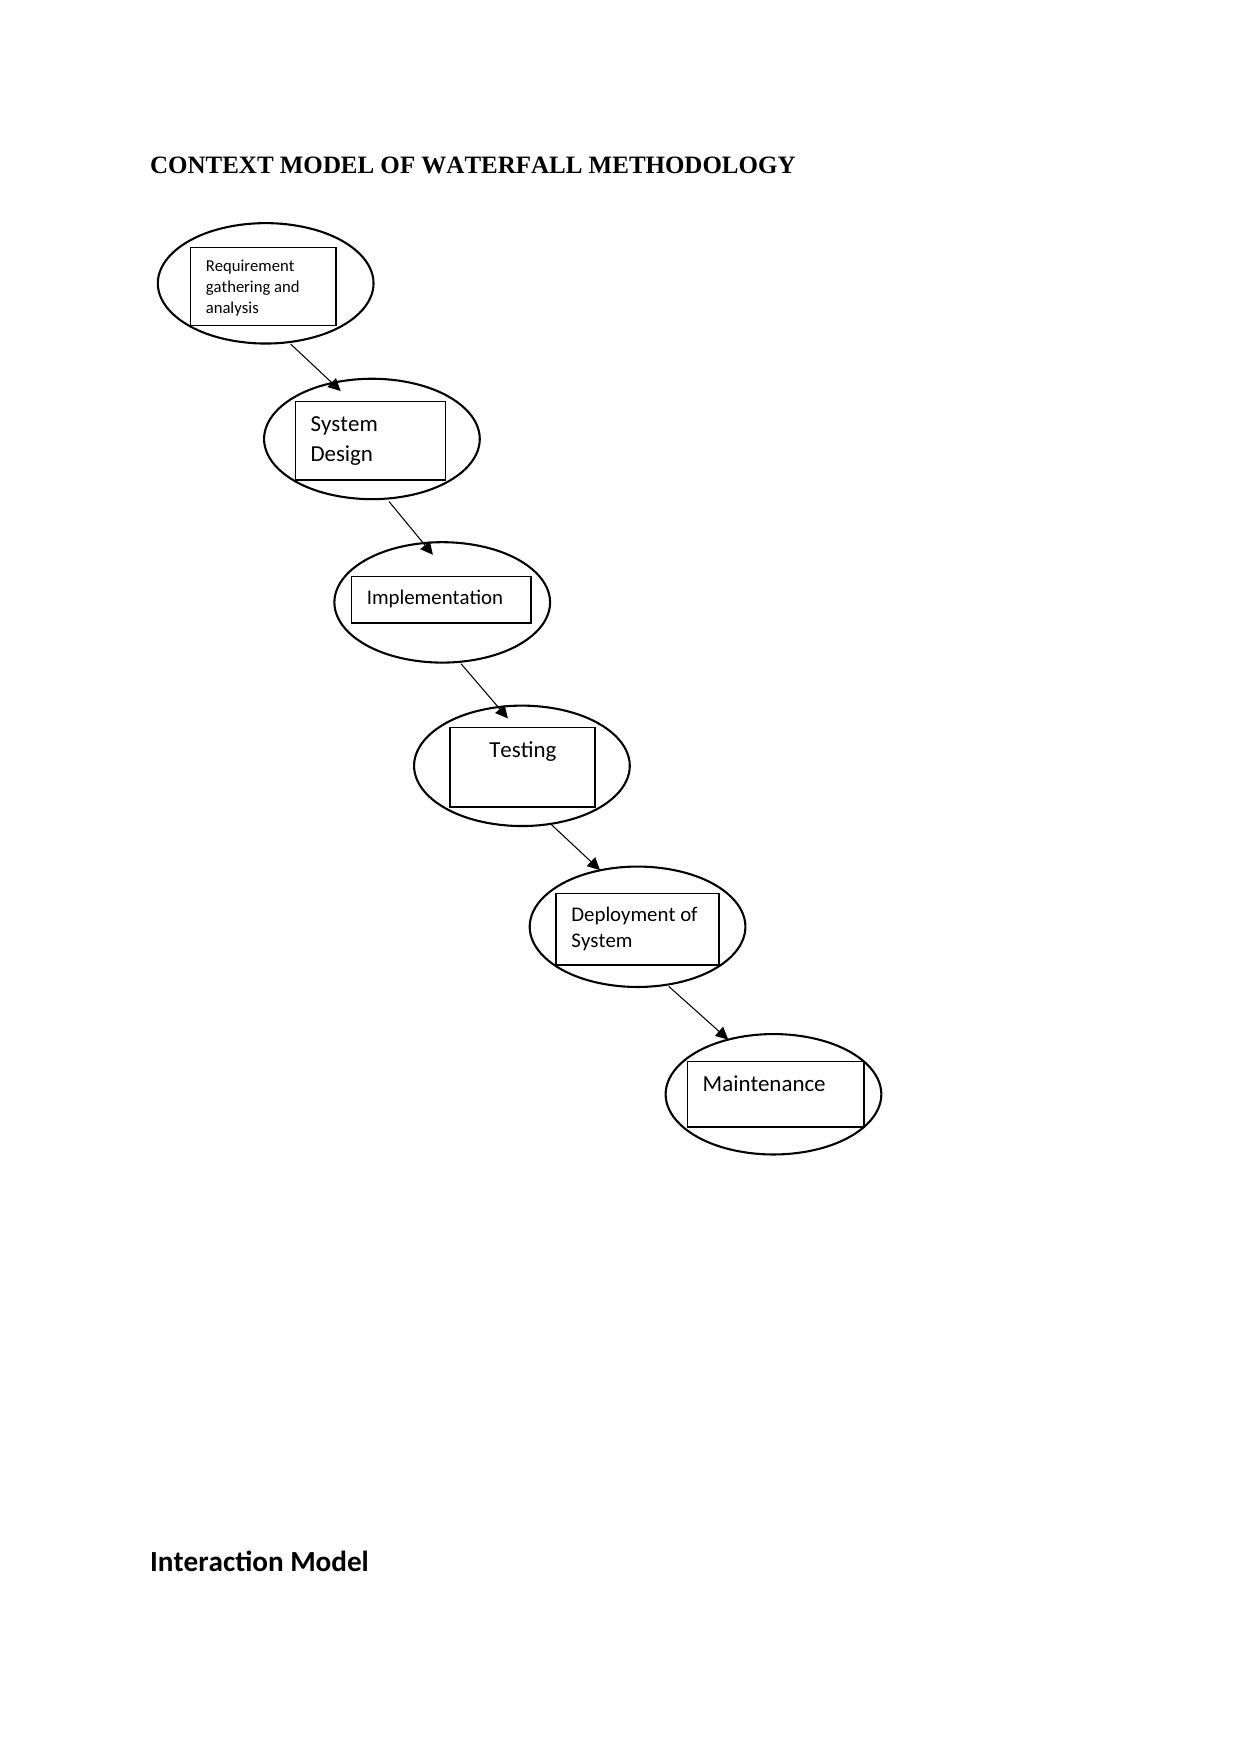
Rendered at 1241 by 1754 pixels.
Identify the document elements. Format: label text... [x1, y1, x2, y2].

text Interaction Model [150, 1543, 1090, 1578]
text CONTEXT MODEL OF WATERFALL METHODOLOGY [150, 150, 1090, 179]
